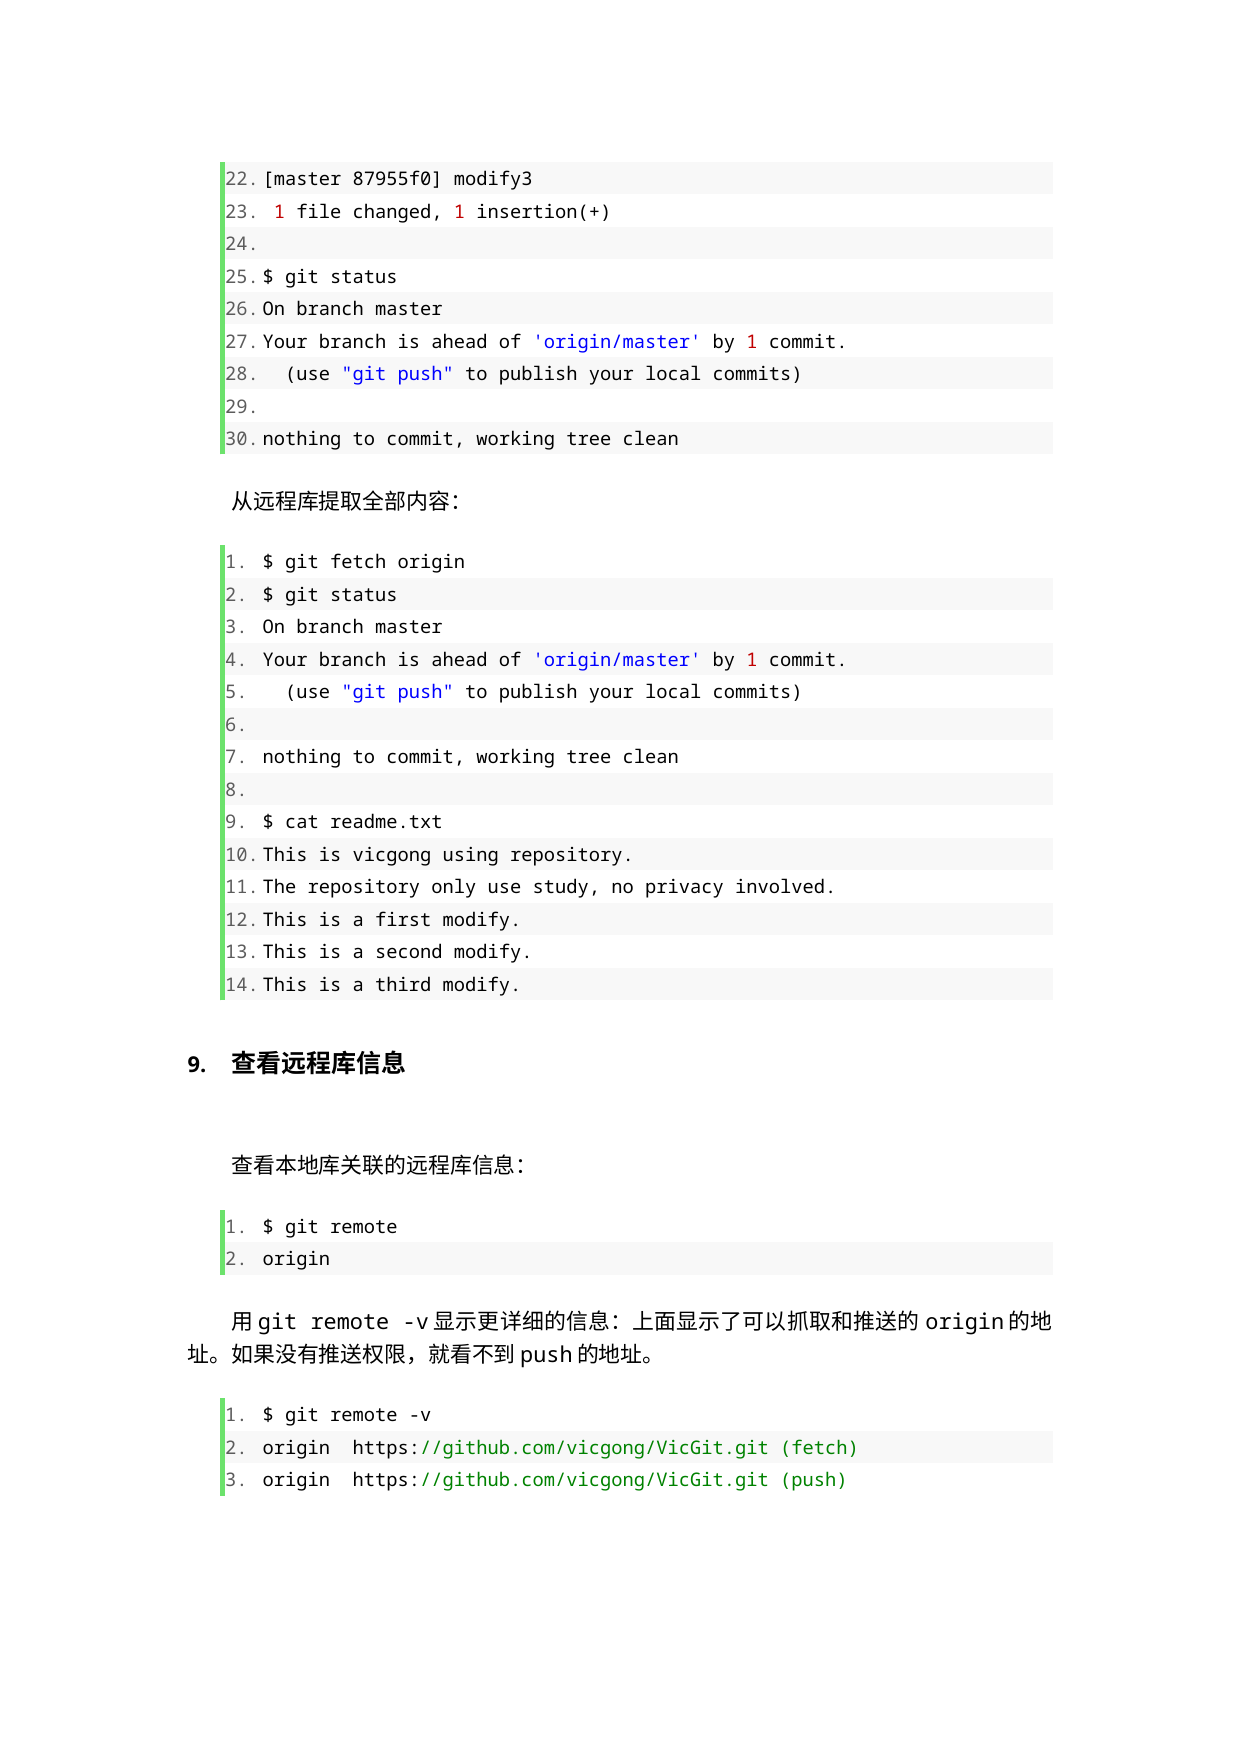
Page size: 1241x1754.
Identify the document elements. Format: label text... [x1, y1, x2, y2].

list origin https://github.com/vicgong/VicGit.git (push) [225, 1463, 1053, 1496]
text 从远程库提取全部内容： [187, 484, 1053, 516]
list (use "git push" to publish your local commits) [225, 675, 1053, 708]
list $ cat readme.txt [225, 805, 1053, 838]
list The repository only use study, no privacy involved. [225, 870, 1053, 903]
list $ git remote -v [225, 1398, 1053, 1431]
list On branch master [225, 610, 1053, 643]
text 用git remote -v显示更详细的信息：上面显示了可以抓取和推送的origin的地址。如果没有推送权限，就看不到push的地址。 [187, 1304, 1053, 1369]
list [master 87955f0] modify3 [225, 162, 1053, 194]
list Your branch is ahead of 'origin/master' by 1 commit. [225, 643, 1053, 675]
subtitle 查看远程库信息 [187, 1029, 1053, 1094]
list On branch master [225, 292, 1053, 324]
text 查看本地库关联的远程库信息： [187, 1148, 1053, 1181]
list nothing to commit, working tree clean [225, 422, 1053, 454]
list Your branch is ahead of 'origin/master' by 1 commit. [225, 324, 1053, 357]
list $ git status [225, 578, 1053, 610]
list This is a first modify. [225, 903, 1053, 935]
list origin [225, 1242, 1053, 1275]
list $ git fetch origin [225, 545, 1053, 578]
list This is a third modify. [225, 968, 1053, 1000]
list origin https://github.com/vicgong/VicGit.git (fetch) [225, 1431, 1053, 1463]
list $ git remote [225, 1210, 1053, 1242]
list nothing to commit, working tree clean [225, 740, 1053, 773]
list This is vicgong using repository. [225, 838, 1053, 870]
list (use "git push" to publish your local commits) [225, 357, 1053, 389]
list 1 file changed, 1 insertion(+) [225, 194, 1053, 227]
list This is a second modify. [225, 935, 1053, 968]
list $ git status [225, 259, 1053, 292]
